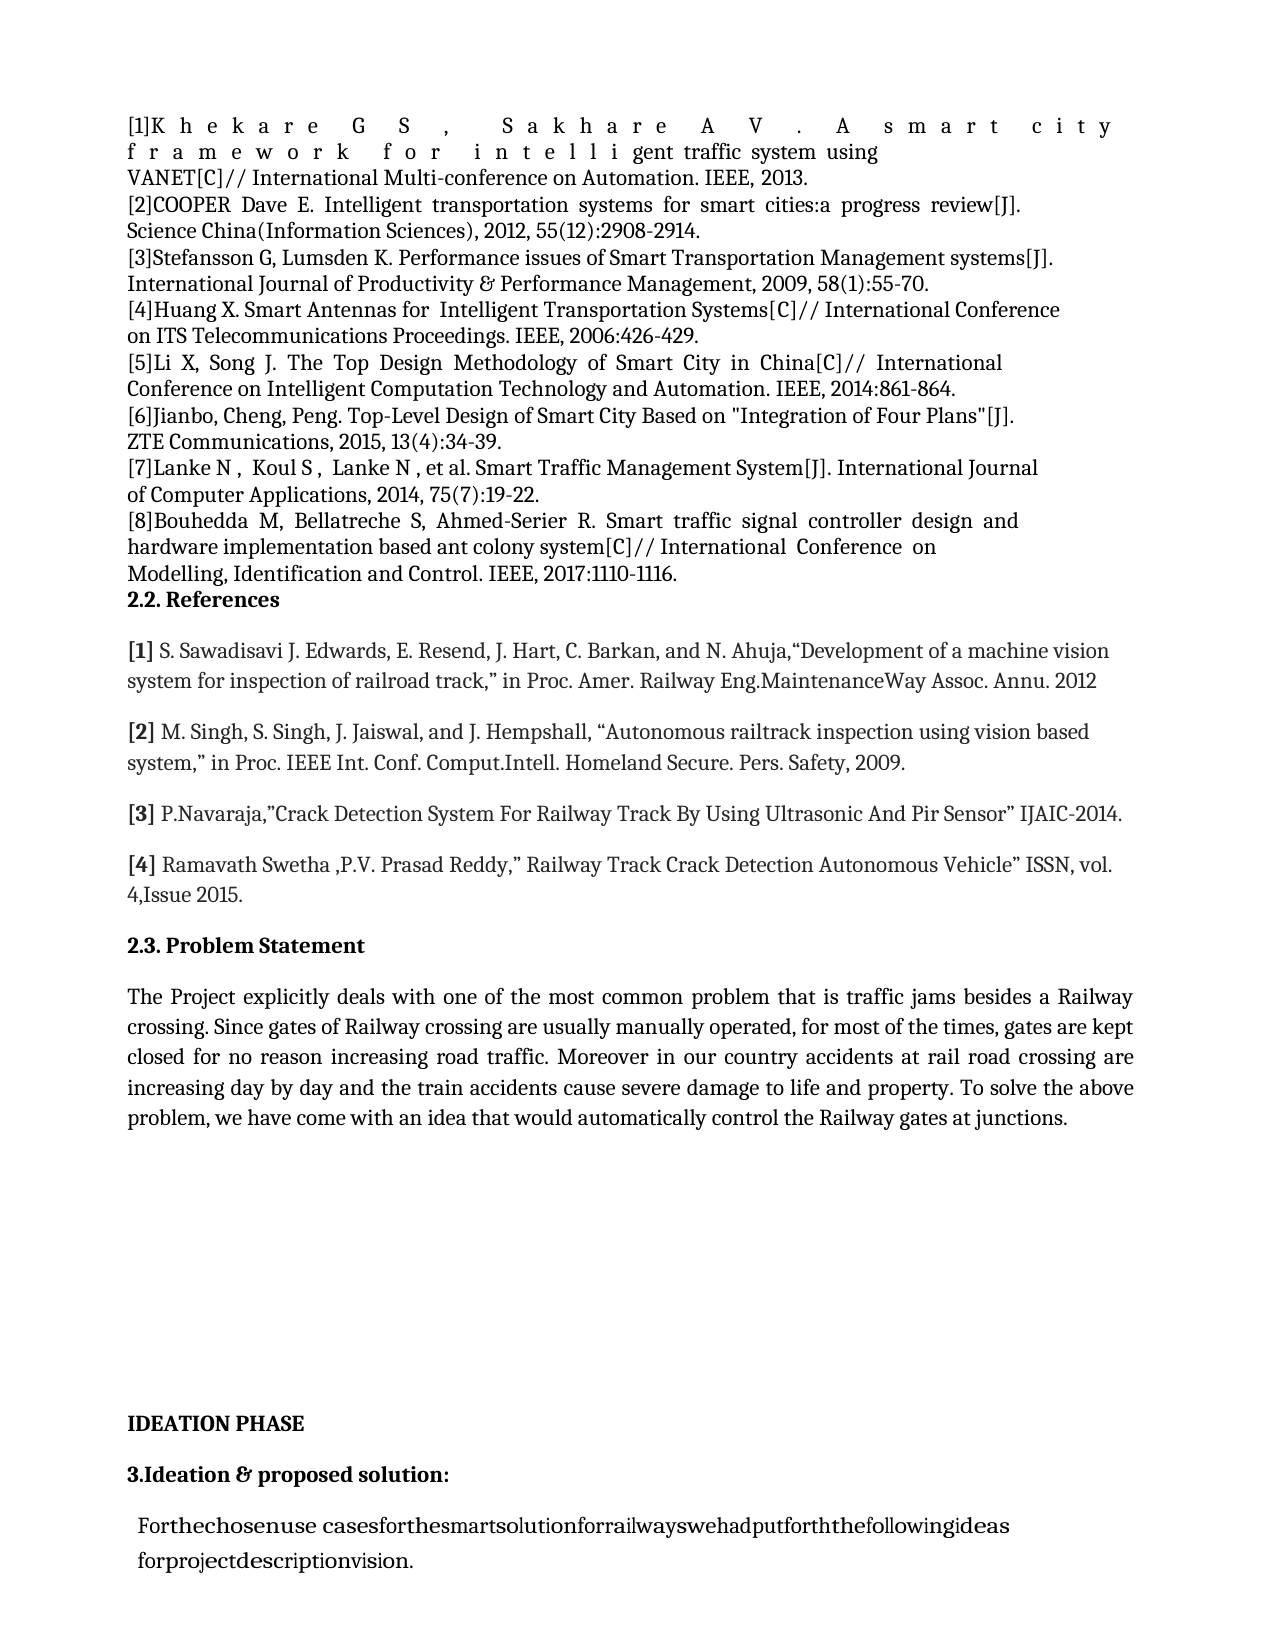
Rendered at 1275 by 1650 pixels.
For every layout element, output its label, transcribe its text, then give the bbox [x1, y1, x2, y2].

text ZTE Communications, 2015, 13(4):34-39. [127, 429, 1135, 455]
text Science China(Information Sciences), 2012, 55(12):2908-2914. [127, 218, 1135, 244]
text The Project explicitly deals with one of the most common problem that is traffic jams besides a Railway crossing. Since gates of Railway crossing are usually manually operated, for most of the times, gates are kept closed for no reason increasing road traffic. Moreover in our country accidents at rail road crossing are increasing day by day and the train accidents cause severe damage to life and property. To solve the above problem, we have come with an idea that would automatically control the Railway gates at junctions. [127, 984, 1135, 1131]
text [1]Khekare G S , Sakhare A V . A smart city framework for intelligent traffic system using [127, 112, 1135, 165]
text [4] Ramavath Swetha ,P.V. Prasad Reddy,” Railway Track Crack Detection Autonomous Vehicle” ISSN, vol. 4,Issue 2015. [127, 851, 1135, 908]
text [6]Jianbo, Cheng, Peng. Top-Level Design of Smart City Based on "Integration of Four Plans"[J]. [127, 402, 1135, 429]
text [5]Li X, Song J. The Top Design Methodology of Smart City in China[C]// International [127, 350, 1135, 376]
text [3] P.Navaraja,”Crack Detection System For Railway Track By Using Ultrasonic And Pir Sensor” IJAIC-2014. [127, 800, 1135, 827]
text 3.Ideation & proposed solution: [127, 1462, 1135, 1488]
text [7]Lanke N , Koul S , Lanke N , et al. Smart Traffic Management System[J]. International Journal [127, 455, 1135, 481]
text Modelling, Identification and Control. IEEE, 2017:1110-1116. [127, 561, 1135, 587]
text [8]Bouhedda M, Bellatreche S, Ahmed-Serier R. Smart traffic signal controller design and [127, 508, 1135, 534]
text International Journal of Productivity & Performance Management, 2009, 58(1):55-70. [127, 271, 1135, 297]
text [2]COOPER Dave E. Intelligent transportation systems for smart cities:a progress review[J]. [127, 192, 1135, 218]
text [4]Huang X. Smart Antennas for Intelligent Transportation Systems[C]// International Conference [127, 297, 1135, 323]
text on ITS Telecommunications Proceedings. IEEE, 2006:426-429. [127, 323, 1135, 350]
text IDEATION PHASE [127, 1411, 1135, 1437]
text [1] S. Sawadisavi J. Edwards, E. Resend, J. Hart, C. Barkan, and N. Ahuja,“Development of a machine vision system for inspection of railroad track,” in Proc. Amer. Railway Eng.MaintenanceWay Assoc. Annu. 2012 [127, 638, 1135, 694]
text 2.2. References [127, 587, 1135, 613]
text Forthechosenuse casesforthesmartsolutionforrailwayswehadputforththefollowingideas forprojectdescriptionvision. [137, 1513, 1108, 1574]
text VANET[C]// International Multi-conference on Automation. IEEE, 2013. [127, 165, 1135, 192]
text hardware implementation based ant colony system[C]// International Conference on [127, 534, 1135, 561]
text 2.3. Problem Statement [127, 933, 1135, 959]
text [3]Stefansson G, Lumsden K. Performance issues of Smart Transportation Management systems[J]. [127, 244, 1135, 271]
text Conference on Intelligent Computation Technology and Automation. IEEE, 2014:861-864. [127, 376, 1135, 402]
text [2] M. Singh, S. Singh, J. Jaiswal, and J. Hempshall, “Autonomous railtrack inspection using vision based system,” in Proc. IEEE Int. Conf. Comput.Intell. Homeland Secure. Pers. Safety, 2009. [127, 719, 1135, 776]
text of Computer Applications, 2014, 75(7):19-22. [127, 481, 1135, 508]
